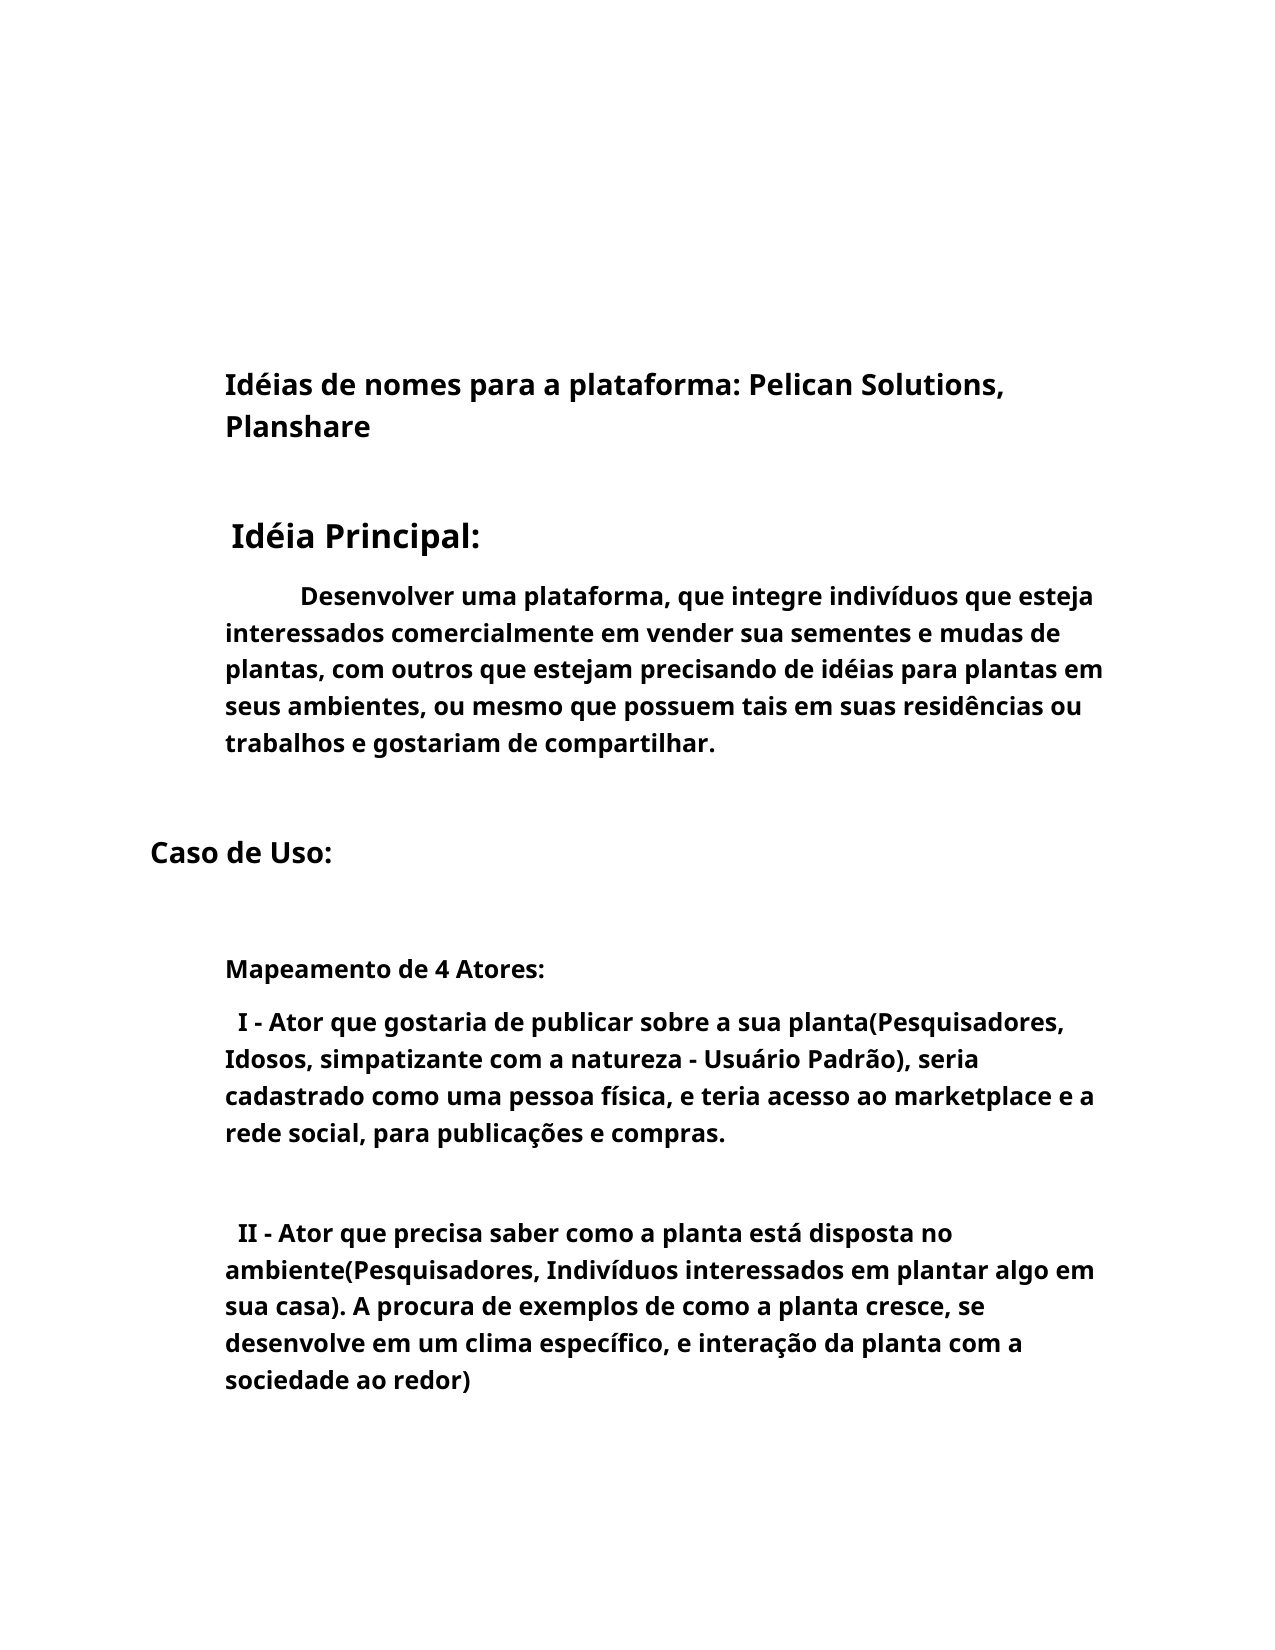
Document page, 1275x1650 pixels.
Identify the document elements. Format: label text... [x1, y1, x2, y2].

text II - Ator que precisa saber como a planta está disposta no ambiente(Pesquisadores, Indivíduos interessados em plantar algo em sua casa). A procura de exemplos de como a planta cresce, se desenvolve em um clima específico, e interação da planta com a sociedade ao redor) [225, 1216, 1125, 1397]
text I - Ator que gostaria de publicar sobre a sua planta(Pesquisadores, Idosos, simpatizante com a natureza - Usuário Padrão), seria cadastrado como uma pessoa física, e teria acesso ao marketplace e a rede social, para publicações e compras. [225, 1005, 1125, 1149]
text Idéias de nomes para a plataforma: Pelican Solutions, Planshare [225, 364, 1125, 446]
text Idéia Principal: [225, 513, 1125, 558]
text Desenvolver uma plataforma, que integre indivíduos que esteja interessados comercialmente em vender sua sementes e mudas de plantas, com outros que estejam precisando de idéias para plantas em seus ambientes, ou mesmo que possuem tais em suas residências ou trabalhos e gostariam de compartilhar. [225, 578, 1125, 760]
text Mapeamento de 4 Atores: [225, 951, 1125, 986]
text Caso de Uso: [150, 832, 1125, 872]
